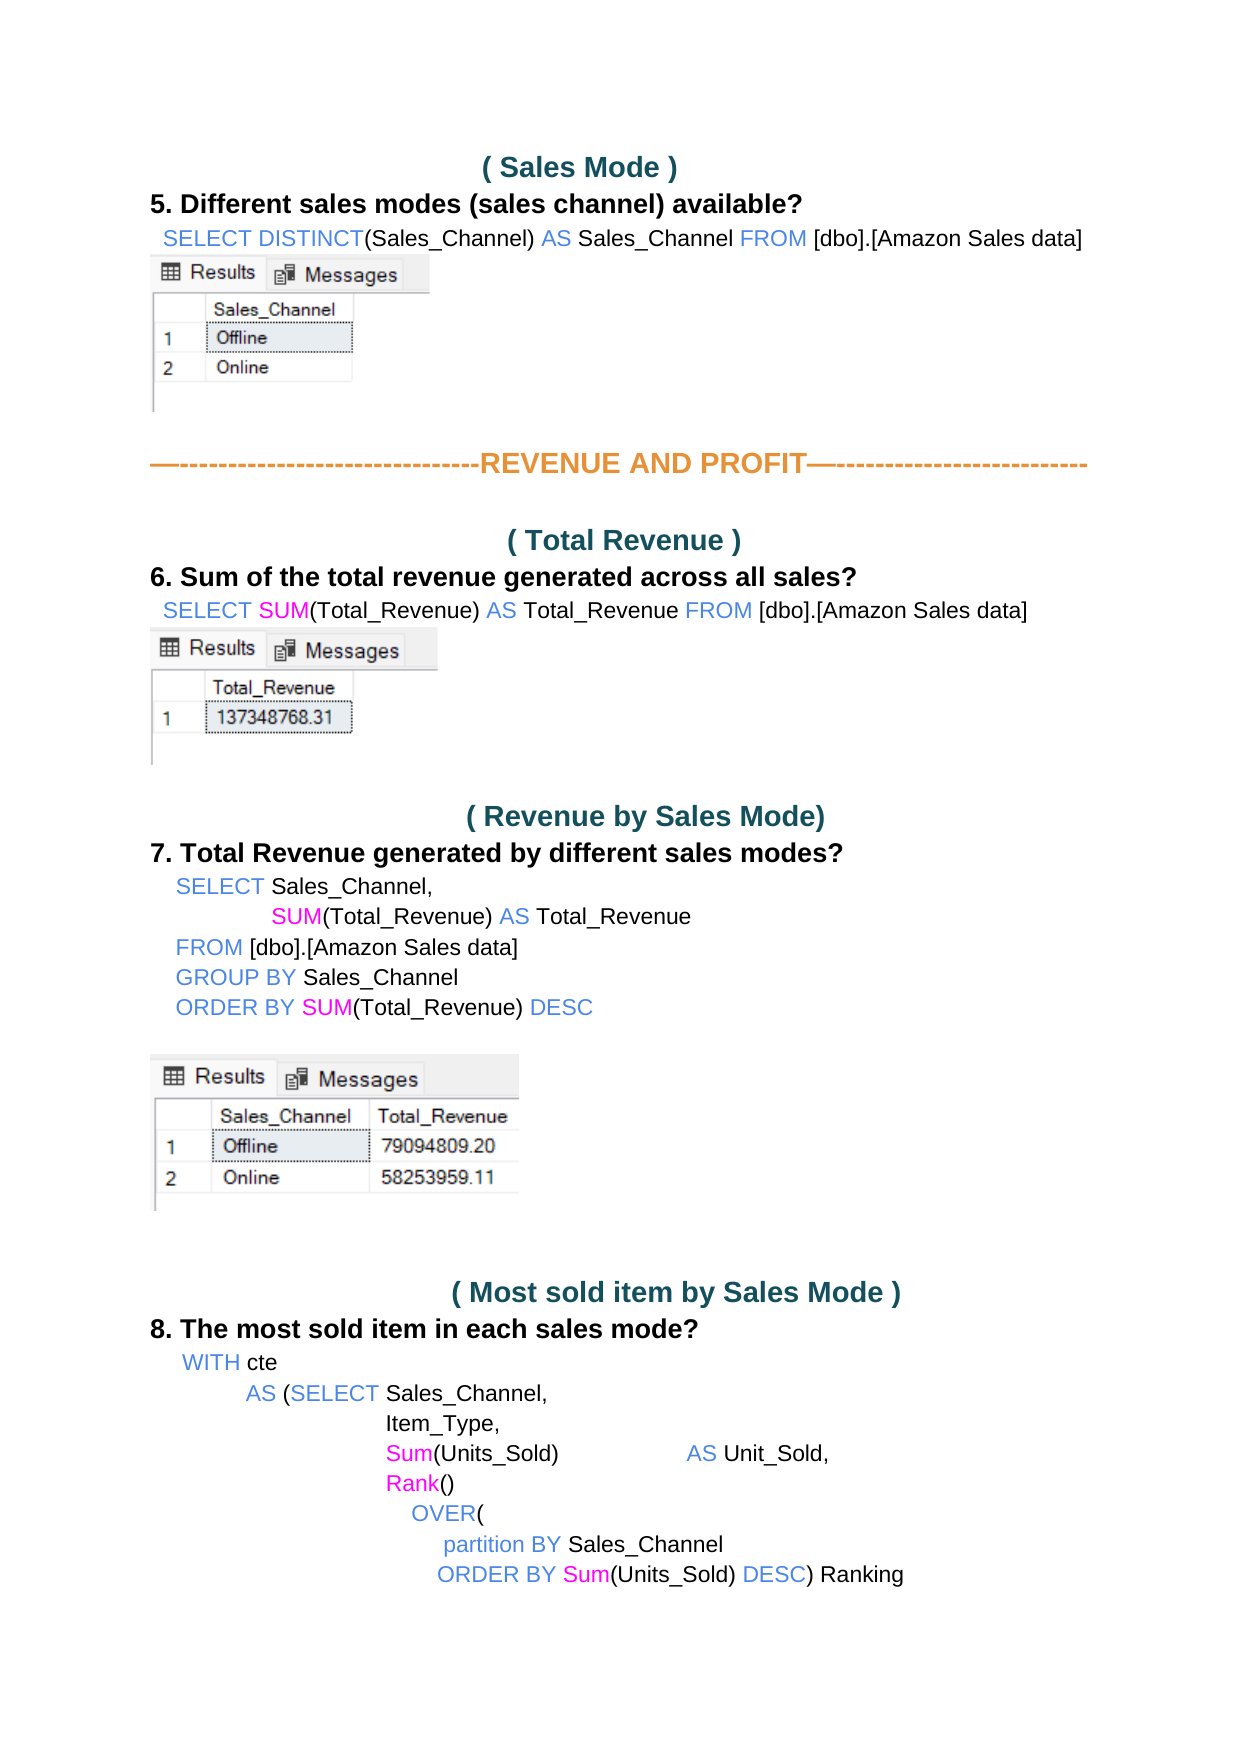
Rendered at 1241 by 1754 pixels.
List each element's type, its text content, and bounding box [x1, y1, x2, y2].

text Sum(Units_Sold) AS Unit_Sold, [150, 1440, 1090, 1466]
text SELECT SUM(Total_Revenue) AS Total_Revenue FROM [dbo].[Amazon Sales data] [150, 597, 1090, 624]
text ( Revenue by Sales Mode) [150, 799, 1090, 832]
text —-------------------------------REVENUE AND PROFIT—-------------------------- [150, 446, 1090, 479]
text ORDER BY SUM(Total_Revenue) DESC [150, 994, 1090, 1020]
text ( Total Revenue ) [150, 523, 1090, 556]
text 8. The most sold item in each sales mode? [150, 1313, 1090, 1345]
text partition BY Sales_Channel [150, 1531, 1090, 1557]
text OVER( [150, 1500, 1090, 1527]
text SELECT Sales_Channel, [150, 873, 1090, 899]
text 7. Total Revenue generated by different sales modes? [150, 837, 1090, 868]
text SELECT DISTINCT(Sales_Channel) AS Sales_Channel FROM [dbo].[Amazon Sales data] [150, 224, 1090, 251]
text Rank() [150, 1470, 1090, 1497]
text ( Sales Mode ) [150, 150, 1090, 183]
text WITH cte [150, 1349, 1090, 1376]
picture [150, 254, 430, 412]
text ( Most sold item by Sales Mode ) [150, 1275, 1090, 1308]
text SUM(Total_Revenue) AS Total_Revenue [150, 903, 1090, 930]
picture [150, 1054, 519, 1211]
text 6. Sum of the total revenue generated across all sales? [150, 561, 1090, 593]
text FROM [dbo].[Amazon Sales data] [150, 933, 1090, 960]
text ORDER BY Sum(Units_Sold) DESC) Ranking [150, 1561, 1090, 1587]
text GROUP BY Sales_Channel [150, 964, 1090, 990]
text AS (SELECT Sales_Channel, [150, 1379, 1090, 1406]
text Item_Type, [150, 1410, 1090, 1436]
text 5. Different sales modes (sales channel) available? [150, 188, 1090, 220]
picture [150, 627, 438, 765]
